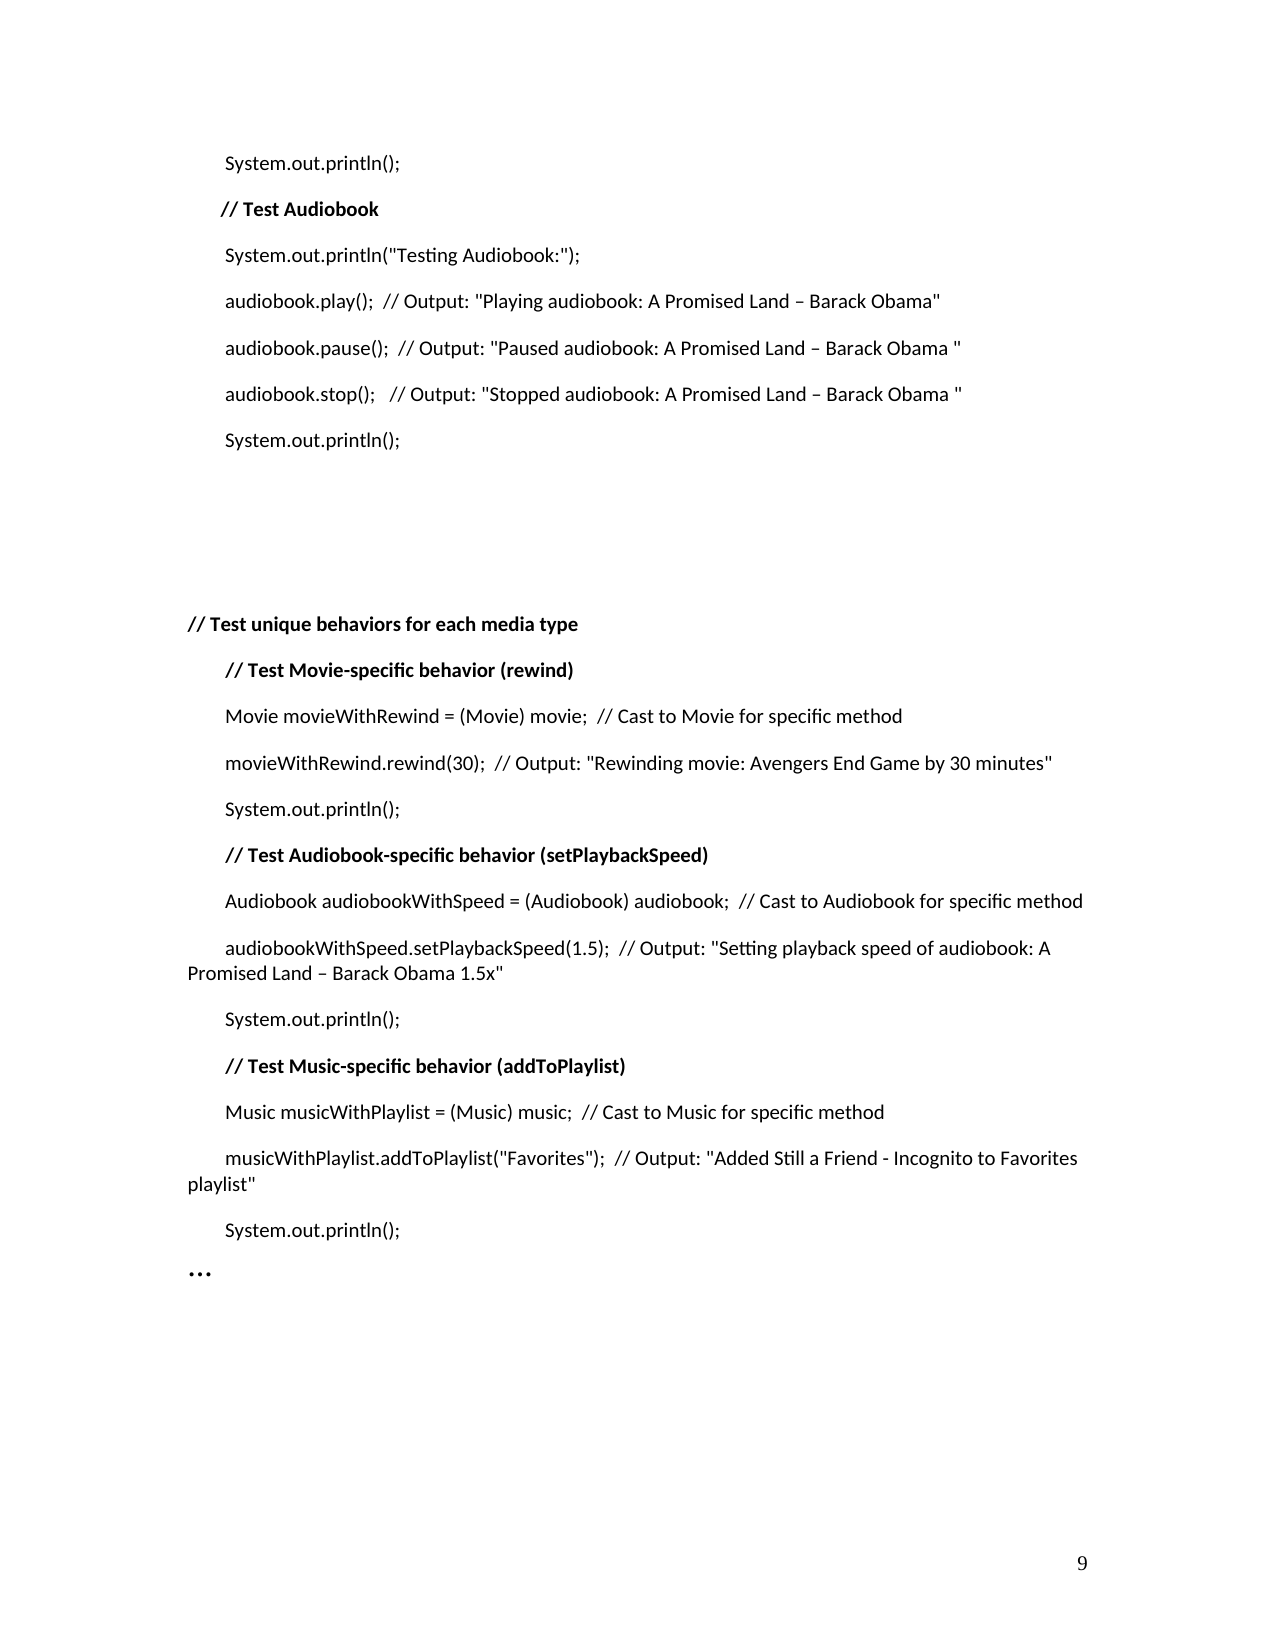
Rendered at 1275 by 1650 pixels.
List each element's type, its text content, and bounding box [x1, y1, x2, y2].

text musicWithPlaylist.addToPlaylist("Favorites"); // Output: "Added Still a Friend - Incognito to Favorites playlist" [187, 1145, 1087, 1196]
text Audiobook audiobookWithSpeed = (Audiobook) audiobook; // Cast to Audiobook for specific method [187, 889, 1087, 914]
text audiobook.play(); // Output: "Playing audiobook: A Promised Land – Barack Obama" [187, 289, 1087, 314]
text System.out.println(); [187, 427, 1087, 453]
text Music musicWithPlaylist = (Music) music; // Cast to Music for specific method [187, 1099, 1087, 1124]
text audiobook.pause(); // Output: "Paused audiobook: A Promised Land – Barack Obama " [187, 335, 1087, 360]
text // Test Audiobook [187, 196, 1087, 222]
text Movie movieWithRewind = (Movie) movie; // Cast to Movie for specific method [187, 704, 1087, 729]
text … [187, 1253, 1087, 1282]
text movieWithRewind.rewind(30); // Output: "Rewinding movie: Avengers End Game by 30 minutes" [187, 750, 1087, 775]
text // Test Audiobook-specific behavior (setPlaybackSpeed) [187, 842, 1087, 868]
text // Test Movie-specific behavior (rewind) [187, 657, 1087, 683]
text // Test unique behaviors for each media type [187, 611, 1087, 637]
text System.out.println(); [187, 1217, 1087, 1242]
text System.out.println(); [187, 150, 1087, 175]
text System.out.println("Testing Audiobook:"); [187, 242, 1087, 268]
text // Test Music-specific behavior (addToPlaylist) [187, 1053, 1087, 1078]
text audiobookWithSpeed.setPlaybackSpeed(1.5); // Output: "Setting playback speed of audiobook: A Promised Land – Barack Obama 1.5x" [187, 935, 1087, 986]
text System.out.println(); [187, 1007, 1087, 1032]
text audiobook.stop(); // Output: "Stopped audiobook: A Promised Land – Barack Obama " [187, 381, 1087, 407]
text System.out.println(); [187, 796, 1087, 822]
